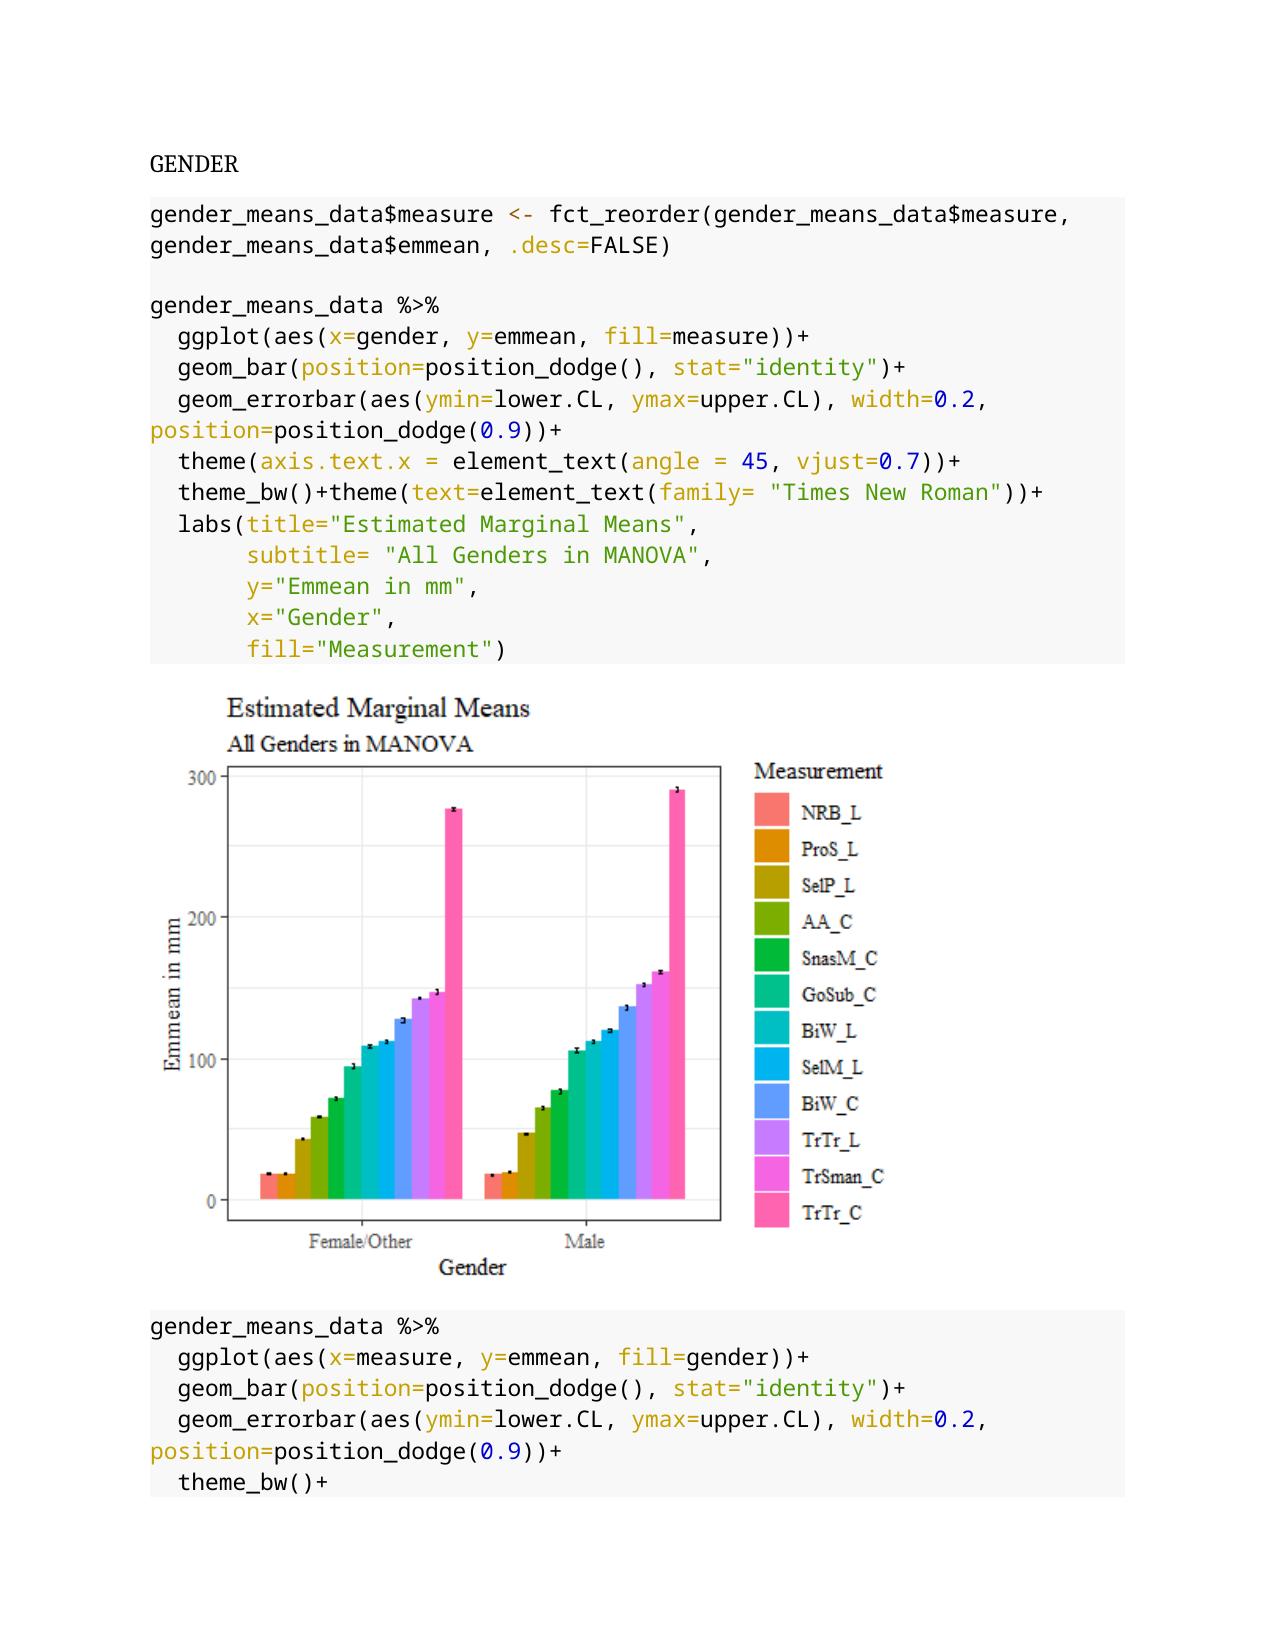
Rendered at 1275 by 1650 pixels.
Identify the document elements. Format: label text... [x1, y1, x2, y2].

picture [150, 684, 908, 1291]
text gender_means_data$measure <- fct_reorder(gender_means_data$measure, gender_means_data$emmean, .desc=FALSE) gender_means_data %>% ggplot(aes(x=gender, y=emmean, fill=measure))+ geom_bar(position=position_dodge(), stat="identity")+ geom_errorbar(aes(ymin=lower.CL, ymax=upper.CL), width=0.2, position=position_dodge(0.9))+ theme(axis.text.x = element_text(angle = 45, vjust=0.7))+ theme_bw()+theme(text=element_text(family= "Times New Roman"))+ labs(title="Estimated Marginal Means", subtitle= "All Genders in MANOVA", y="Emmean in mm", x="Gender", fill="Measurement") [150, 197, 1125, 664]
text GENDER [150, 150, 1125, 179]
